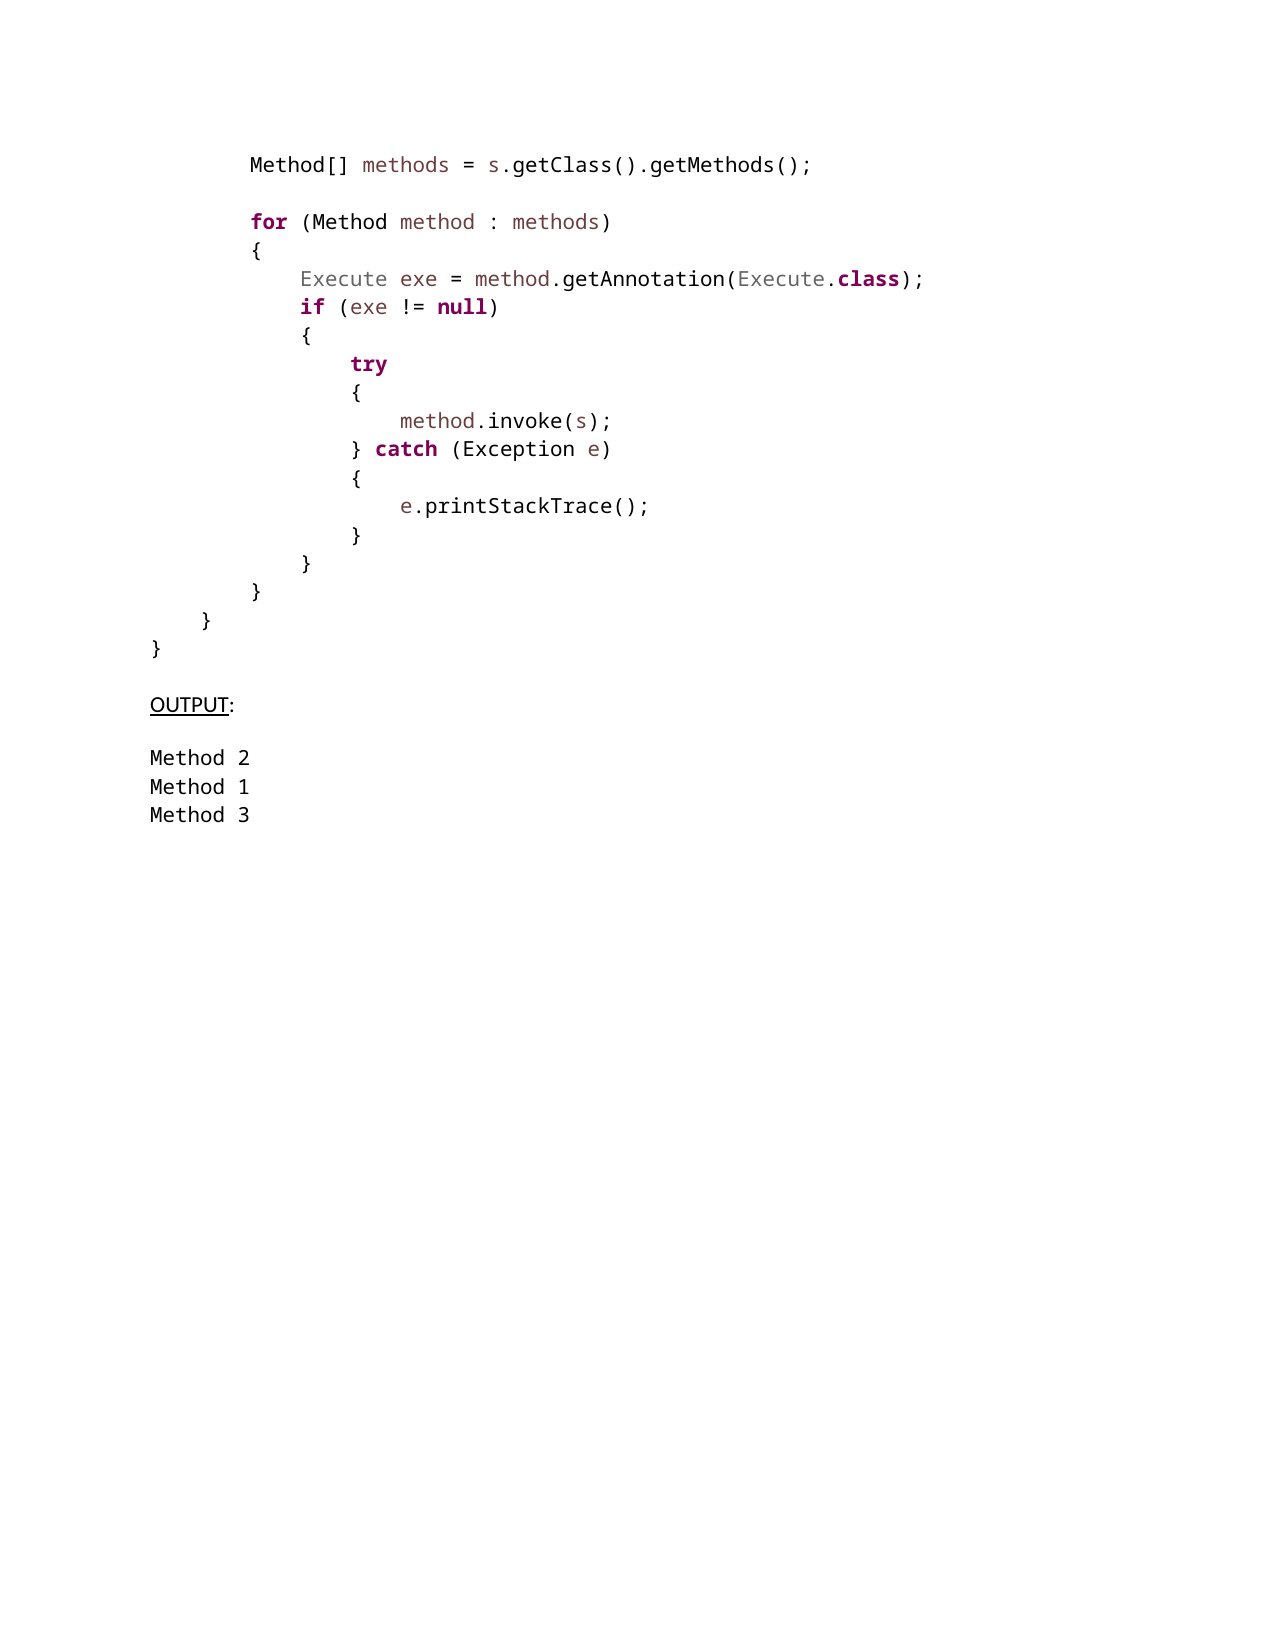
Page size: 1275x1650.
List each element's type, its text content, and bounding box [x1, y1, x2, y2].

text { [150, 377, 1125, 406]
text } [150, 605, 1125, 633]
text OUTPUT: [150, 690, 1125, 718]
text } [150, 548, 1125, 577]
text Method 2 [150, 743, 1125, 772]
text if (exe != null) [150, 292, 1125, 321]
text { [150, 321, 1125, 349]
text } catch (Exception e) [150, 434, 1125, 463]
text } [150, 577, 1125, 605]
text Method 3 [150, 800, 1125, 829]
text try [150, 349, 1125, 377]
text { [150, 235, 1125, 264]
text for (Method method : methods) [150, 207, 1125, 235]
text e.printStackTrace(); [150, 491, 1125, 520]
text Execute exe = method.getAnnotation(Execute.class); [150, 264, 1125, 292]
text } [150, 520, 1125, 548]
text } [150, 633, 1125, 662]
text { [150, 463, 1125, 491]
text method.invoke(s); [150, 406, 1125, 434]
text Method 1 [150, 772, 1125, 800]
text Method[] methods = s.getClass().getMethods(); [150, 150, 1125, 178]
